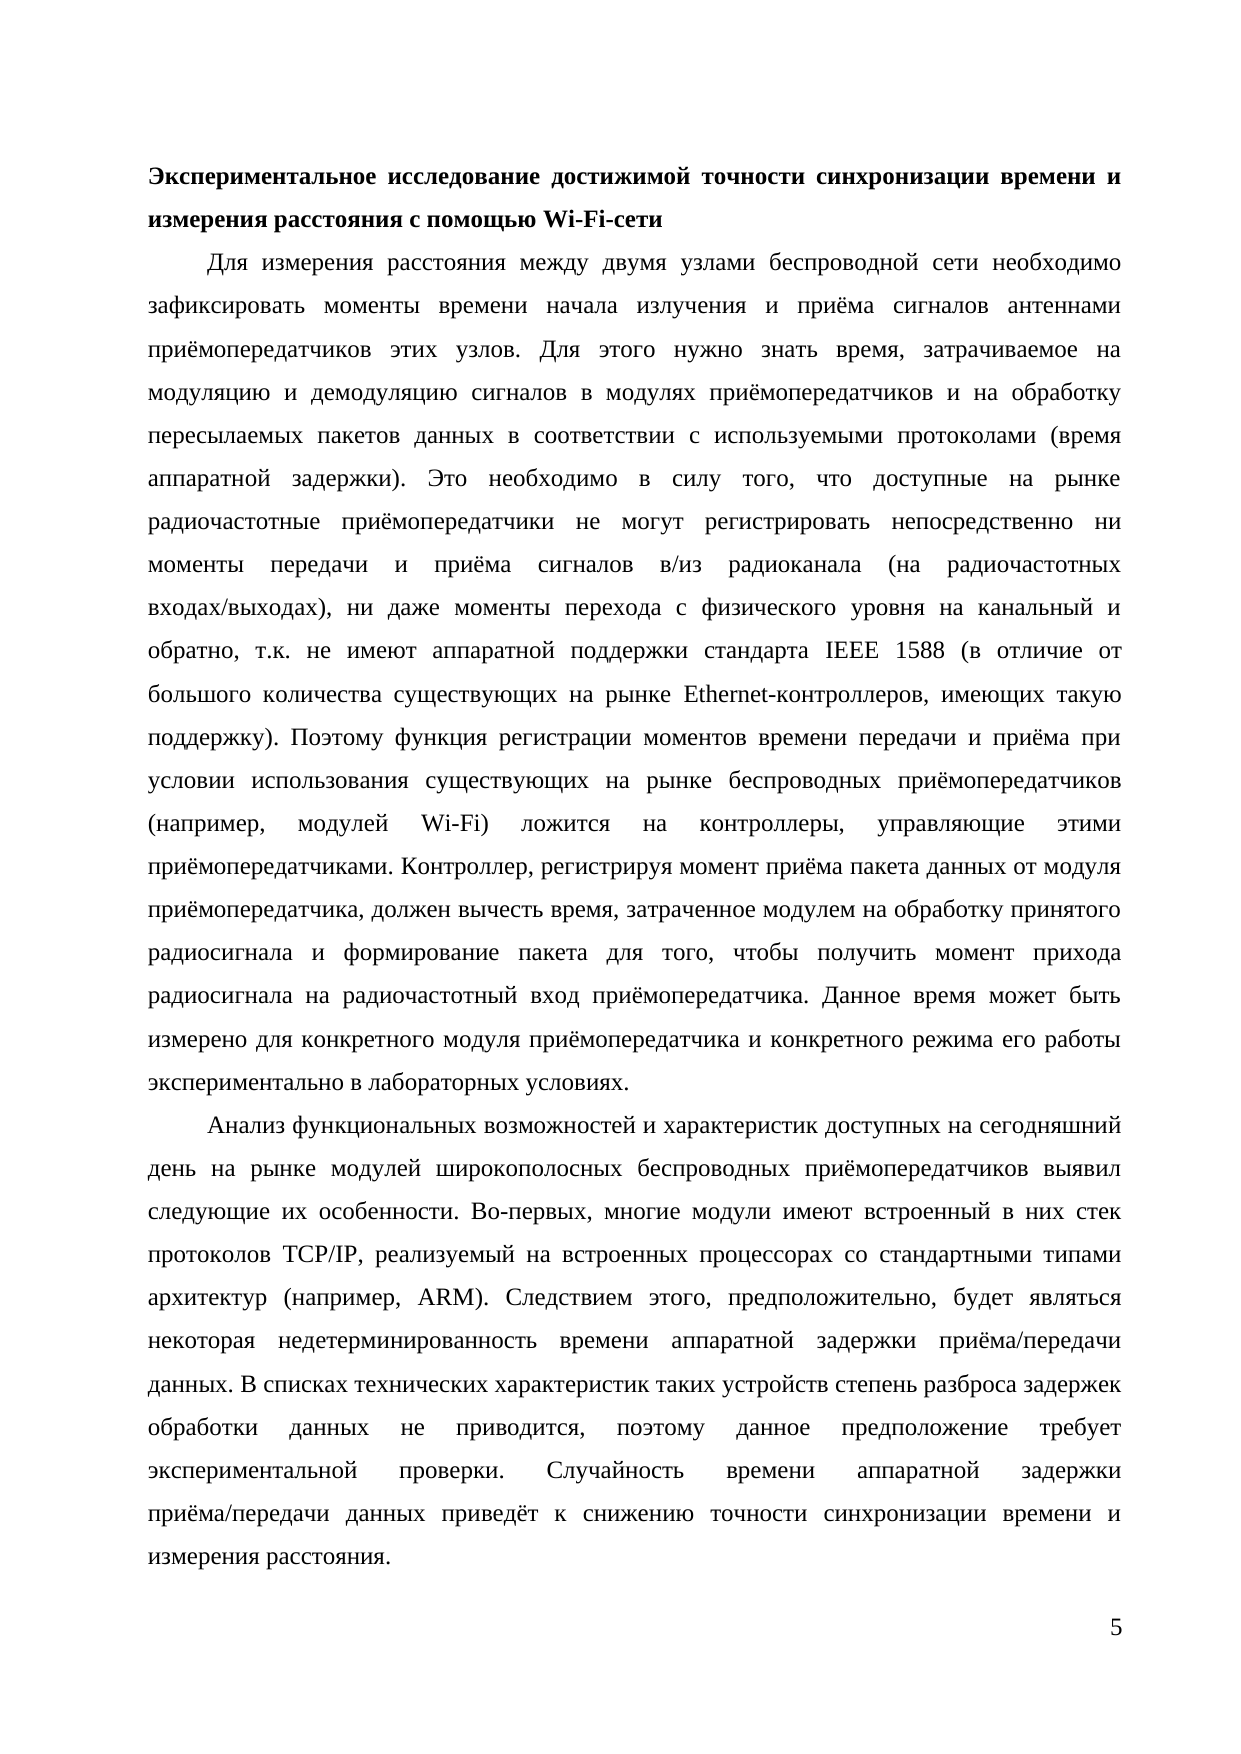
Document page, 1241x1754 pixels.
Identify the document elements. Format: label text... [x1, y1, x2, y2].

text Экспериментальное исследование достижимой точности синхронизации времени и измерения расстояния с помощью Wi-Fi-сети [148, 161, 1122, 233]
text Анализ функциональных возможностей и характеристик доступных на сегодняшний день на рынке модулей широкополосных беспроводных приёмопередатчиков выявил следующие их особенности. Во-первых, многие модули имеют встроенный в них стек протоколов TCP/IP, реализуемый на встроенных процессорах со стандартными типами архитектур (например, ARM). Следствием этого, предположительно, будет являться некоторая недетерминированность времени аппаратной задержки приёма/передачи данных. В списках технических характеристик таких устройств степень разброса задержек обработки данных не приводится, поэтому данное предположение требует экспериментальной проверки. Случайность времени аппаратной задержки приёма/передачи данных приведёт к снижению точности синхронизации времени и измерения расстояния. [148, 1110, 1122, 1570]
text Для измерения расстояния между двумя узлами беспроводной сети необходимо зафиксировать моменты времени начала излучения и приёма сигналов антеннами приёмопередатчиков этих узлов. Для этого нужно знать время, затрачиваемое на модуляцию и демодуляцию сигналов в модулях приёмопередатчиков и на обработку пересылаемых пакетов данных в соответствии с используемыми протоколами (время аппаратной задержки). Это необходимо в силу того, что доступные на рынке радиочастотные приёмопередатчики не могут регистрировать непосредственно ни моменты передачи и приёма сигналов в/из радиоканала (на радиочастотных входах/выходах), ни даже моменты перехода с физического уровня на канальный и обратно, т.к. не имеют аппаратной поддержки стандарта IEEE 1588 (в отличие от большого количества существующих на рынке Ethernet-контроллеров, имеющих такую поддержку). Поэтому функция регистрации моментов времени передачи и приёма при условии использования существующих на рынке беспроводных приёмопередатчиков (например, модулей Wi-Fi) ложится на контроллеры, управляющие этими приёмопередатчиками. Контроллер, регистрируя момент приёма пакета данных от модуля приёмопередатчика, должен вычесть время, затраченное модулем на обработку принятого радиосигнала и формирование пакета для того, чтобы получить момент прихода радиосигнала на радиочастотный вход приёмопередатчика. Данное время может быть измерено для конкретного модуля приёмопередатчика и конкретного режима его работы экспериментально в лабораторных условиях. [148, 247, 1122, 1096]
